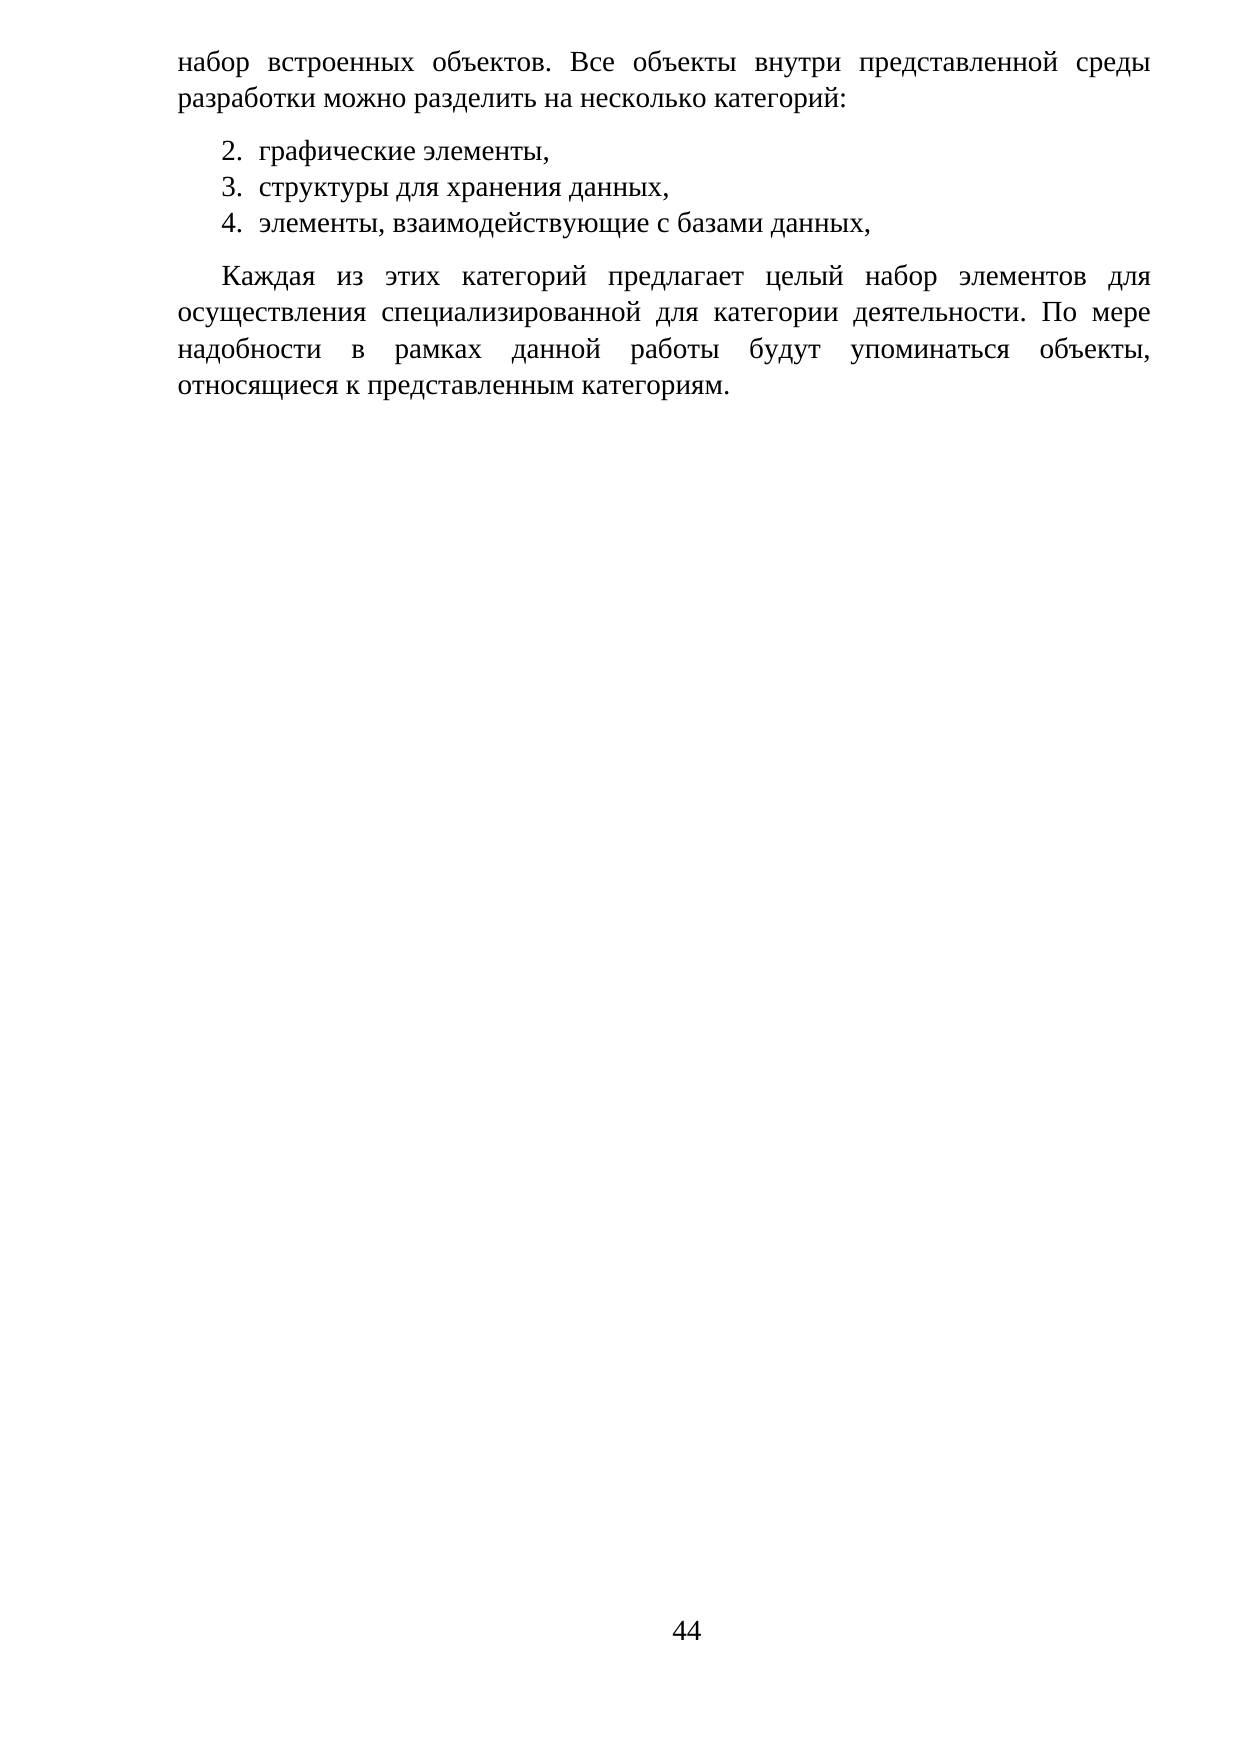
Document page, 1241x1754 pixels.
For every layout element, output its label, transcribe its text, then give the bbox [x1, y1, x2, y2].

text Каждая из этих категорий предлагает целый набор элементов для осуществления специализированной для категории деятельности. По мере надобности в рамках данной работы будут упоминаться объекты, относящиеся к представленным категориям. [177, 258, 1152, 400]
list элементы, взаимодействующие с базами данных, [221, 206, 1152, 239]
list структуры для хранения данных, [221, 169, 1152, 203]
list графические элементы, [221, 133, 1152, 167]
